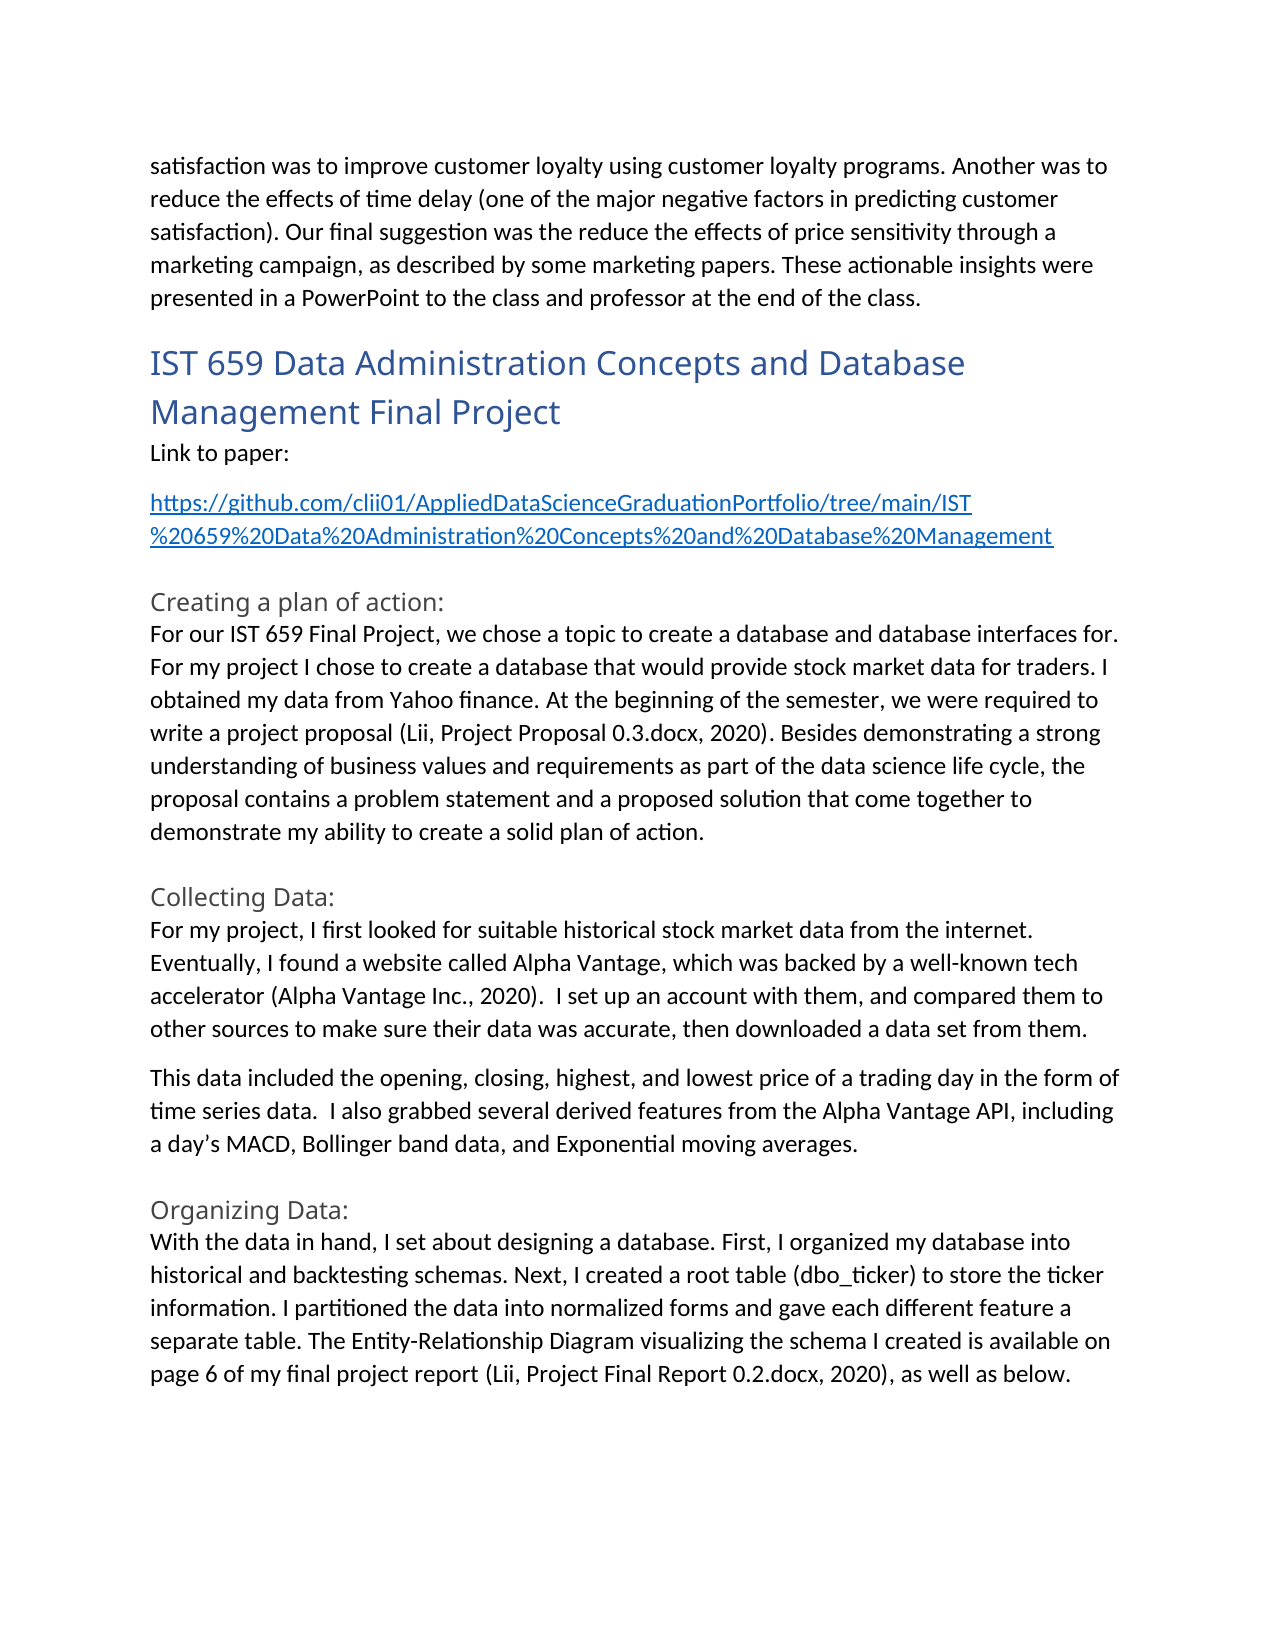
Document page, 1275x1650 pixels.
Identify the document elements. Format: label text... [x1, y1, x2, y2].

text For our IST 659 Final Project, we chose a topic to create a database and database interfaces for. For my project I chose to create a database that would provide stock market data for traders. I obtained my data from Yahoo finance. At the beginning of the semester, we were required to write a project proposal. Besides demonstrating a strong understanding of business values and requirements as part of the data science life cycle, the proposal contains a problem statement and a proposed solution that come together to demonstrate my ability to create a solid plan of action. [150, 618, 1125, 846]
text For my project, I first looked for suitable historical stock market data from the internet. Eventually, I found a website called Alpha Vantage, which was backed by a well-known tech accelerator . I set up an account with them, and compared them to other sources to make sure their data was accurate, then downloaded a data set from them. [150, 914, 1125, 1043]
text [150, 150, 1125, 312]
text With the data in hand, I set about designing a database. First, I organized my database into historical and backtesting schemas. Next, I created a root table (dbo_ticker) to store the ticker information. I partitioned the data into normalized forms and gave each different feature a separate table. The Entity-Relationship Diagram visualizing the schema I created is available on page 6 of my final project report , as well as below. [150, 1226, 1125, 1388]
subtitle Collecting Data: [150, 880, 1127, 914]
subtitle Organizing Data: [150, 1192, 1127, 1226]
text https://github.com/clii01/AppliedDataScienceGraduationPortfolio/tree/main/IST%20659%20Data%20Administration%20Concepts%20and%20Database%20Management [150, 487, 1125, 551]
text Link to paper: [150, 437, 1125, 468]
subtitle IST 659 Data Administration Concepts and Database Management Final Project [150, 339, 1125, 434]
subtitle Creating a plan of action: [150, 584, 1127, 618]
text This data included the opening, closing, highest, and lowest price of a trading day in the form of time series data. I also grabbed several derived features from the Alpha Vantage API, including a day’s MACD, Bollinger band data, and Exponential moving averages. [150, 1062, 1125, 1159]
